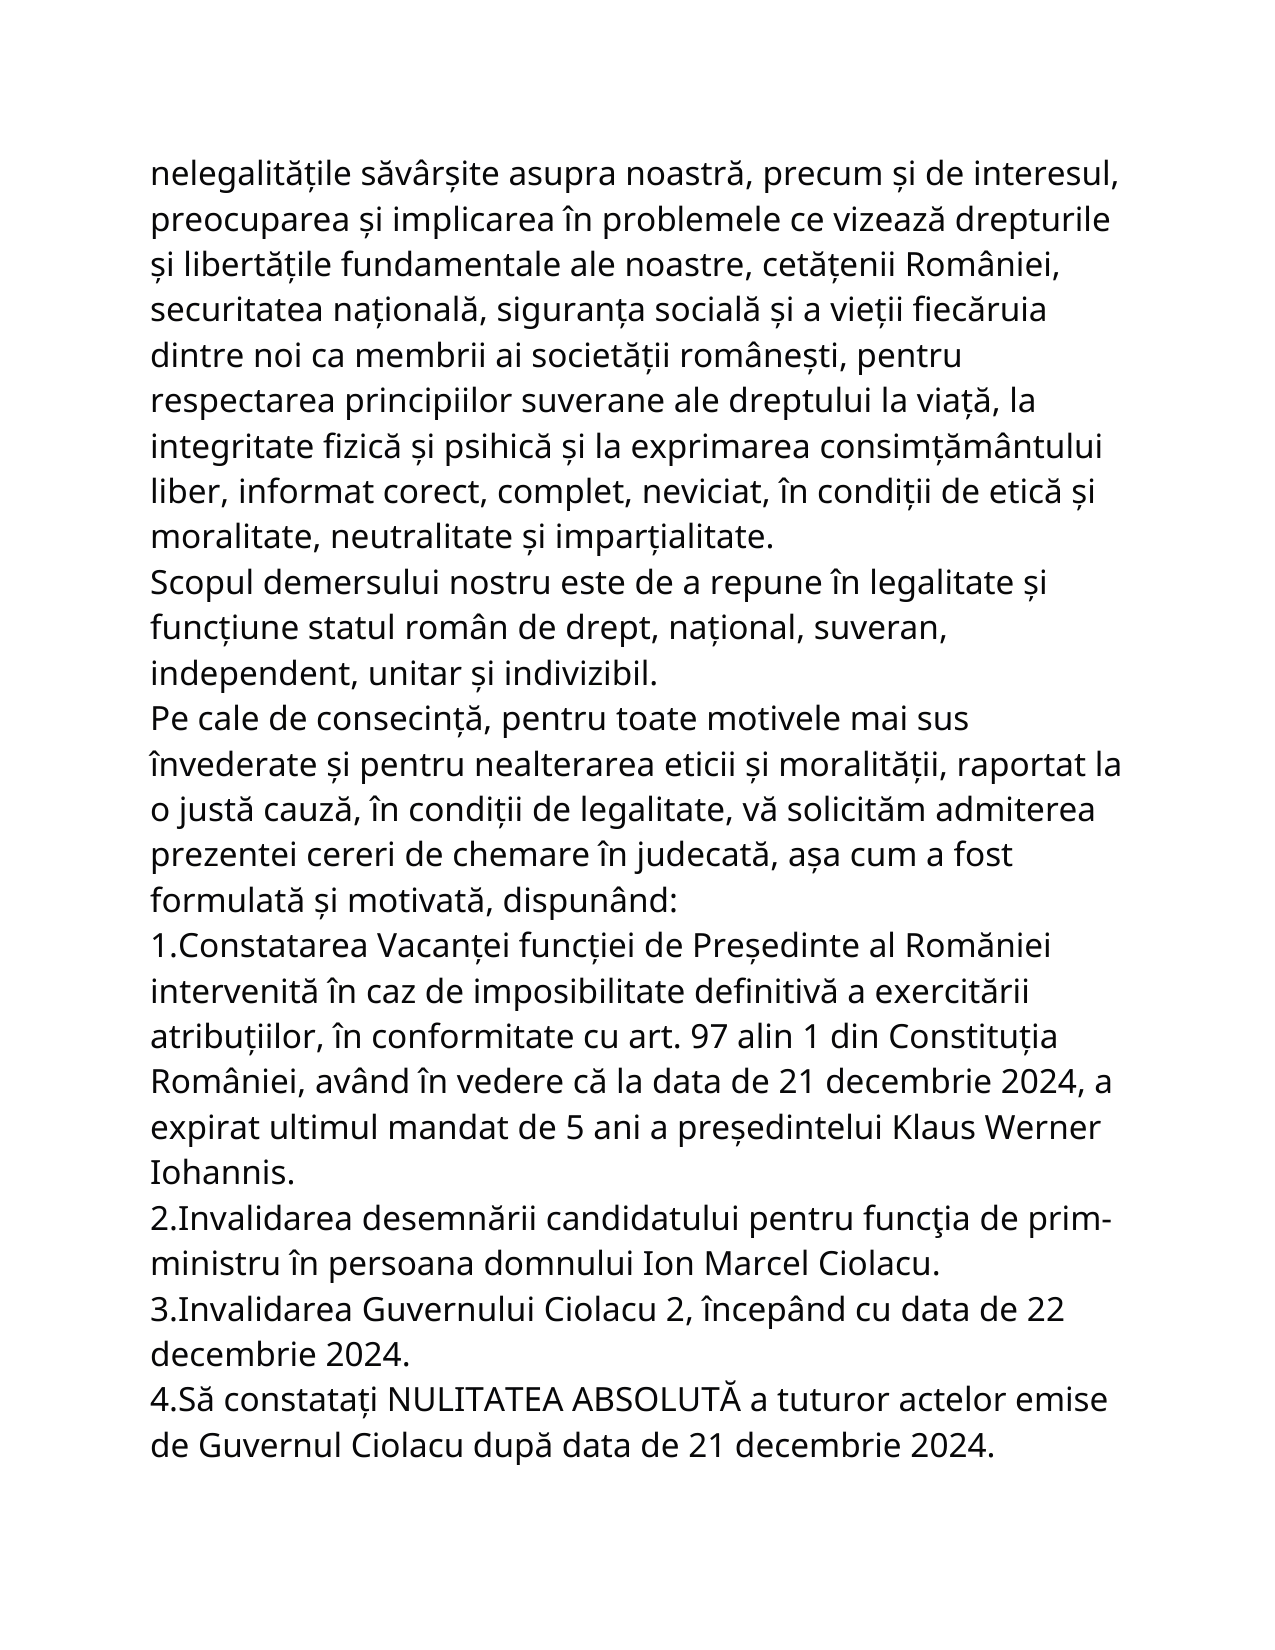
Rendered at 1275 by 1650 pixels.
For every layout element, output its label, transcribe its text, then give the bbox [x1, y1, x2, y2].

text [150, 150, 1125, 559]
text Scopul demersului nostru este de a repune în legalitate și funcțiune statul român de drept, național, suveran, independent, unitar și indivizibil. [150, 559, 1125, 695]
text 1.Constatarea Vacanței funcției de Președinte al Romăniei intervenită în caz de imposibilitate definitivă a exercitării atribuțiilor, în conformitate cu art. 97 alin 1 din Constituția României, având în vedere că la data de 21 decembrie 2024, a expirat ultimul mandat de 5 ani a președintelui Klaus Werner Iohannis. [150, 922, 1125, 1194]
text Pe cale de consecință, pentru toate motivele mai sus învederate și pentru nealterarea eticii și moralității, raportat la o justă cauză, în condiții de legalitate, vă solicităm admiterea prezentei cereri de chemare în judecată, așa cum a fost formulată și motivată, dispunând: [150, 695, 1125, 922]
text 2.Invalidarea desemnării candidatului pentru funcţia de prim-ministru în persoana domnului Ion Marcel Ciolacu. [150, 1194, 1125, 1285]
text 3.Invalidarea Guvernului Ciolacu 2, începând cu data de 22 decembrie 2024. [150, 1285, 1125, 1376]
text 4.Să constatați NULITATEA ABSOLUTĂ a tuturor actelor emise de Guvernul Ciolacu după data de 21 decembrie 2024. [150, 1376, 1125, 1467]
